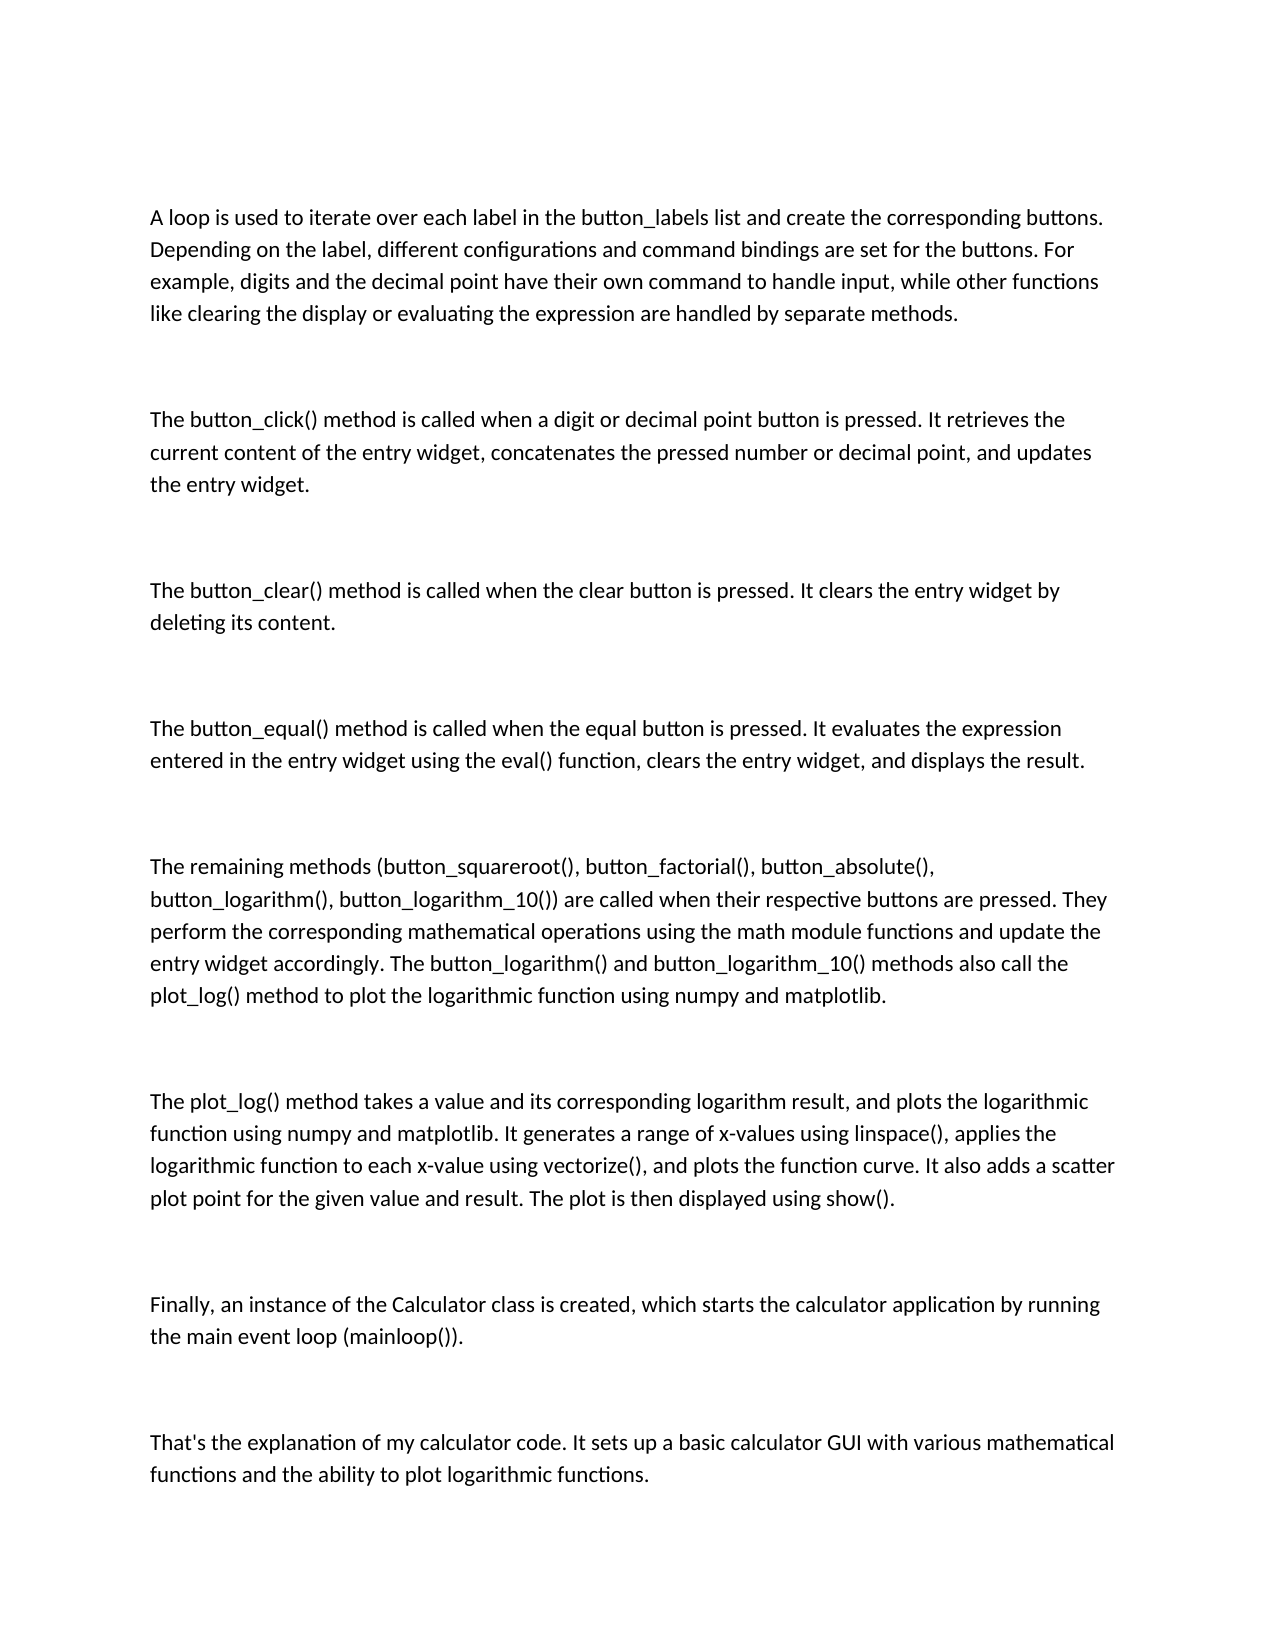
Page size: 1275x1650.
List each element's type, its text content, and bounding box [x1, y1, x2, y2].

text A loop is used to iterate over each label in the button_labels list and create the corresponding buttons. Depending on the label, different configurations and command bindings are set for the buttons. For example, digits and the decimal point have their own command to handle input, while other functions like clearing the display or evaluating the expression are handled by separate methods. [150, 203, 1125, 328]
text The button_equal() method is called when the equal button is pressed. It evaluates the expression entered in the entry widget using the eval() function, clears the entry widget, and displays the result. [150, 714, 1125, 774]
text The remaining methods (button_squareroot(), button_factorial(), button_absolute(), button_logarithm(), button_logarithm_10()) are called when their respective buttons are pressed. They perform the corresponding mathematical operations using the math module functions and update the entry widget accordingly. The button_logarithm() and button_logarithm_10() methods also call the plot_log() method to plot the logarithmic function using numpy and matplotlib. [150, 852, 1125, 1009]
text That's the explanation of my calculator code. It sets up a basic calculator GUI with various mathematical functions and the ability to plot logarithmic functions. [150, 1428, 1125, 1488]
text The plot_log() method takes a value and its corresponding logarithm result, and plots the logarithmic function using numpy and matplotlib. It generates a range of x-values using linspace(), applies the logarithmic function to each x-value using vectorize(), and plots the function curve. It also adds a scatter plot point for the given value and result. The plot is then displayed using show(). [150, 1087, 1125, 1212]
text The button_click() method is called when a digit or decimal point button is pressed. It retrieves the current content of the entry widget, concatenates the pressed number or decimal point, and updates the entry widget. [150, 406, 1125, 498]
text The button_clear() method is called when the clear button is pressed. It clears the entry widget by deleting its content. [150, 576, 1125, 636]
text Finally, an instance of the Calculator class is created, which starts the calculator application by running the main event loop (mainloop()). [150, 1290, 1125, 1350]
